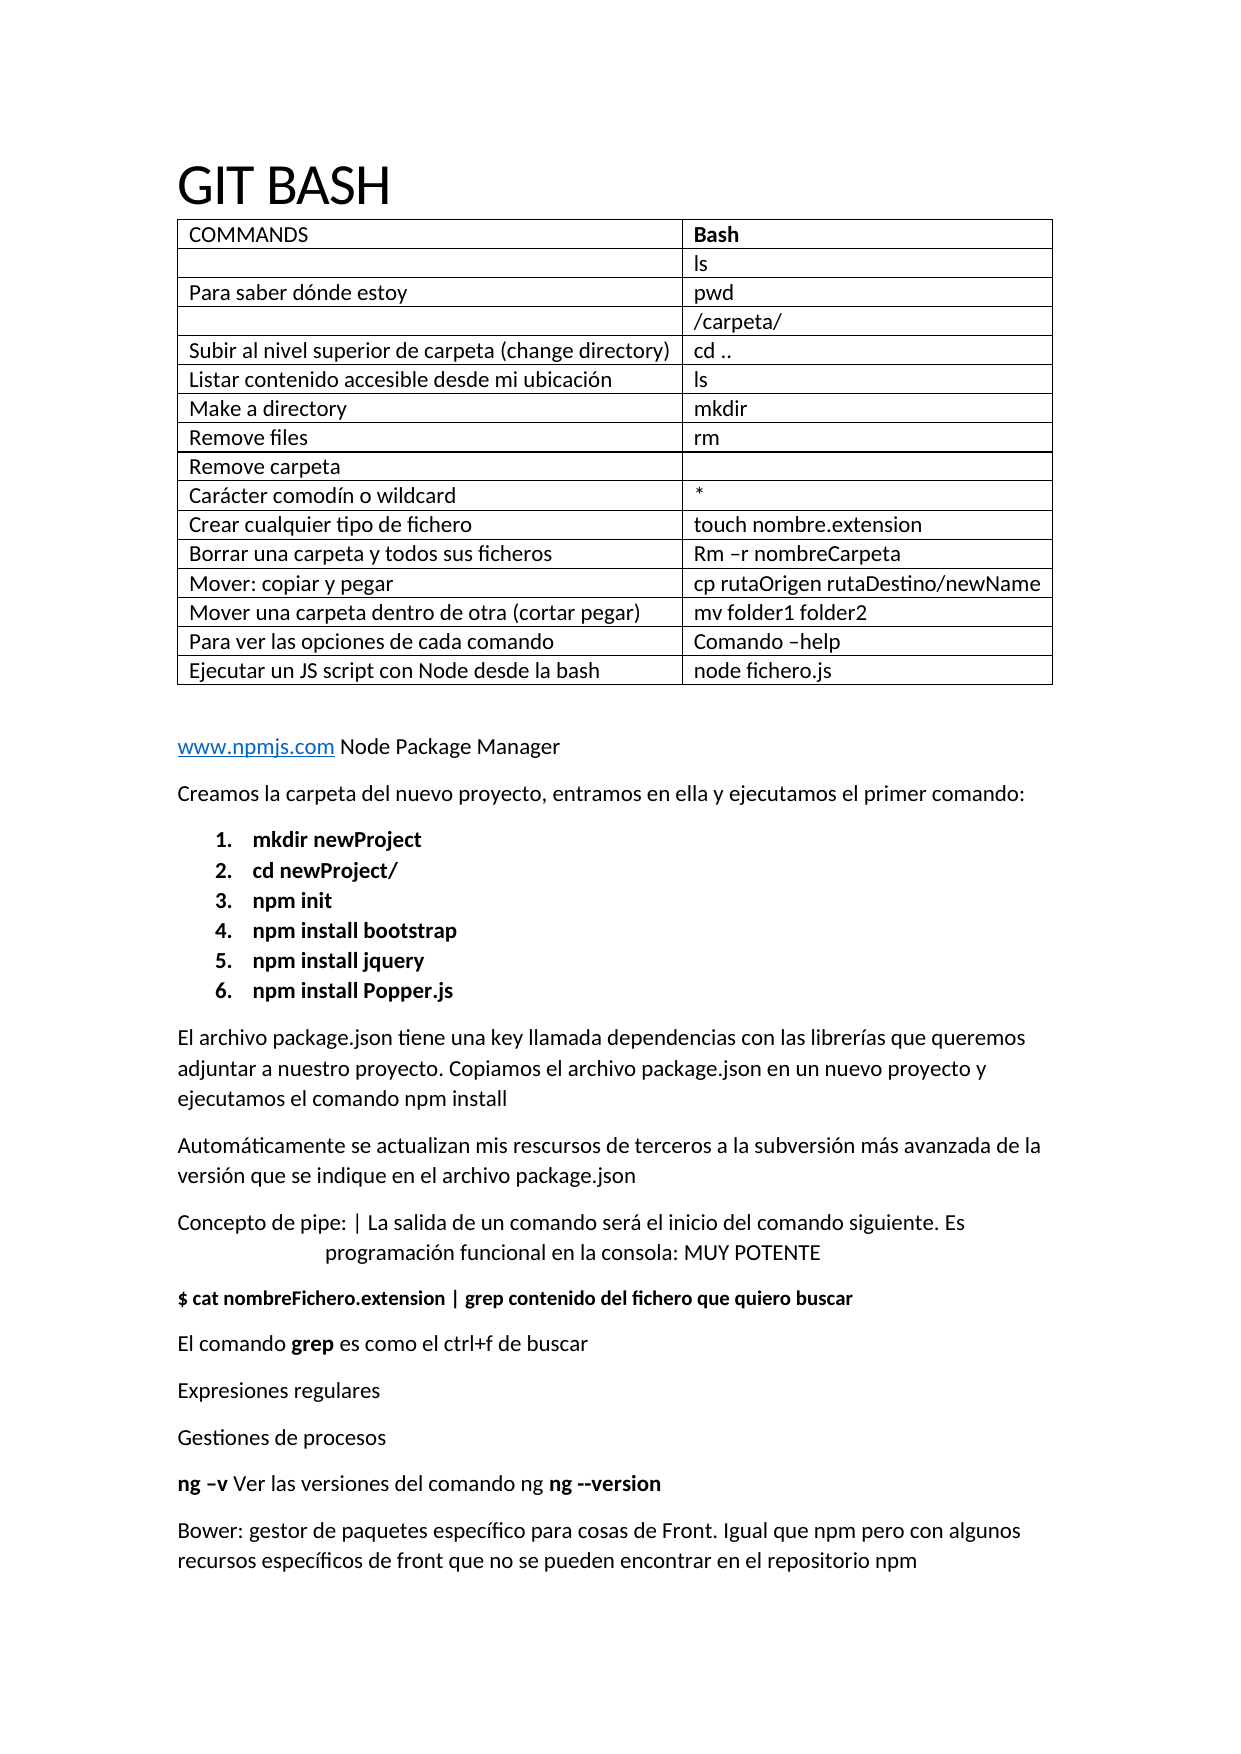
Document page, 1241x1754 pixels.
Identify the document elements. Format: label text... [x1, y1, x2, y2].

text www.npmjs.com Node Package Manager [177, 732, 1063, 760]
table_cell cd .. [683, 336, 1052, 364]
table_header Bash [683, 220, 1052, 248]
table_cell pwd [683, 278, 1052, 306]
table_cell ls [683, 365, 1052, 393]
table_cell Rm –r nombreCarpeta [683, 540, 1052, 568]
table_cell rm [683, 423, 1052, 451]
text Expresiones regulares [177, 1376, 1063, 1404]
table_cell Subir al nivel superior de carpeta (change directory) [178, 336, 682, 364]
text Gestiones de procesos [177, 1423, 1063, 1451]
list npm install bootstrap [215, 916, 1063, 944]
table_header COMMANDS [178, 220, 682, 248]
table_cell /carpeta/ [683, 307, 1052, 335]
table_cell [683, 453, 1052, 480]
table_cell Ejecutar un JS script con Node desde la bash [178, 656, 682, 684]
table_cell Comando –help [683, 627, 1052, 655]
table_cell Crear cualquier tipo de fichero [178, 511, 682, 538]
text Concepto de pipe: | La salida de un comando será el inicio del comando siguiente. Es programación funcional en la consola: MUY POTENTE [177, 1208, 1063, 1266]
table_cell Remove files [178, 423, 682, 451]
table_cell [178, 307, 682, 335]
list npm install Popper.js [215, 977, 1063, 1004]
table_cell Carácter comodín o wildcard [178, 481, 682, 509]
text El comando grep es como el ctrl+f de buscar [177, 1329, 1063, 1357]
text Creamos la carpeta del nuevo proyecto, entramos en ella y ejecutamos el primer comando: [177, 779, 1063, 807]
table_cell * [683, 481, 1052, 509]
table_cell mkdir [683, 394, 1052, 422]
text Automáticamente se actualizan mis rescursos de terceros a la subversión más avanzada de la versión que se indique en el archivo package.json [177, 1131, 1063, 1189]
table_cell Borrar una carpeta y todos sus ficheros [178, 540, 682, 568]
list cd newProject/ [215, 856, 1063, 884]
table_cell [178, 249, 682, 277]
list npm install jquery [215, 946, 1063, 974]
table_cell Para saber dónde estoy [178, 278, 682, 306]
table_cell Listar contenido accesible desde mi ubicación [178, 365, 682, 393]
table_cell Make a directory [178, 394, 682, 422]
table_cell Remove carpeta [178, 453, 682, 480]
table_cell Mover una carpeta dentro de otra (cortar pegar) [178, 598, 682, 626]
table_cell Para ver las opciones de cada comando [178, 627, 682, 655]
table_cell Mover: copiar y pegar [178, 569, 682, 597]
table_cell cp rutaOrigen rutaDestino/newName [683, 569, 1052, 597]
text $ cat nombreFichero.extension | grep contenido del fichero que quiero buscar [177, 1285, 1063, 1310]
text El archivo package.json tiene una key llamada dependencias con las librerías que queremos adjuntar a nuestro proyecto. Copiamos el archivo package.json en un nuevo proyecto y ejecutamos el comando npm install [177, 1023, 1063, 1112]
table_cell touch nombre.extension [683, 511, 1052, 538]
list mkdir newProject [215, 826, 1063, 853]
title GIT BASH [177, 148, 1063, 219]
table_cell node fichero.js [683, 656, 1052, 684]
text ng –v Ver las versiones del comando ng ng --version [177, 1469, 1063, 1498]
table_cell ls [683, 249, 1052, 277]
list npm init [215, 886, 1063, 914]
text Bower: gestor de paquetes específico para cosas de Front. Igual que npm pero con algunos recursos específicos de front que no se pueden encontrar en el repositorio npm [177, 1516, 1063, 1575]
table_cell mv folder1 folder2 [683, 598, 1052, 626]
